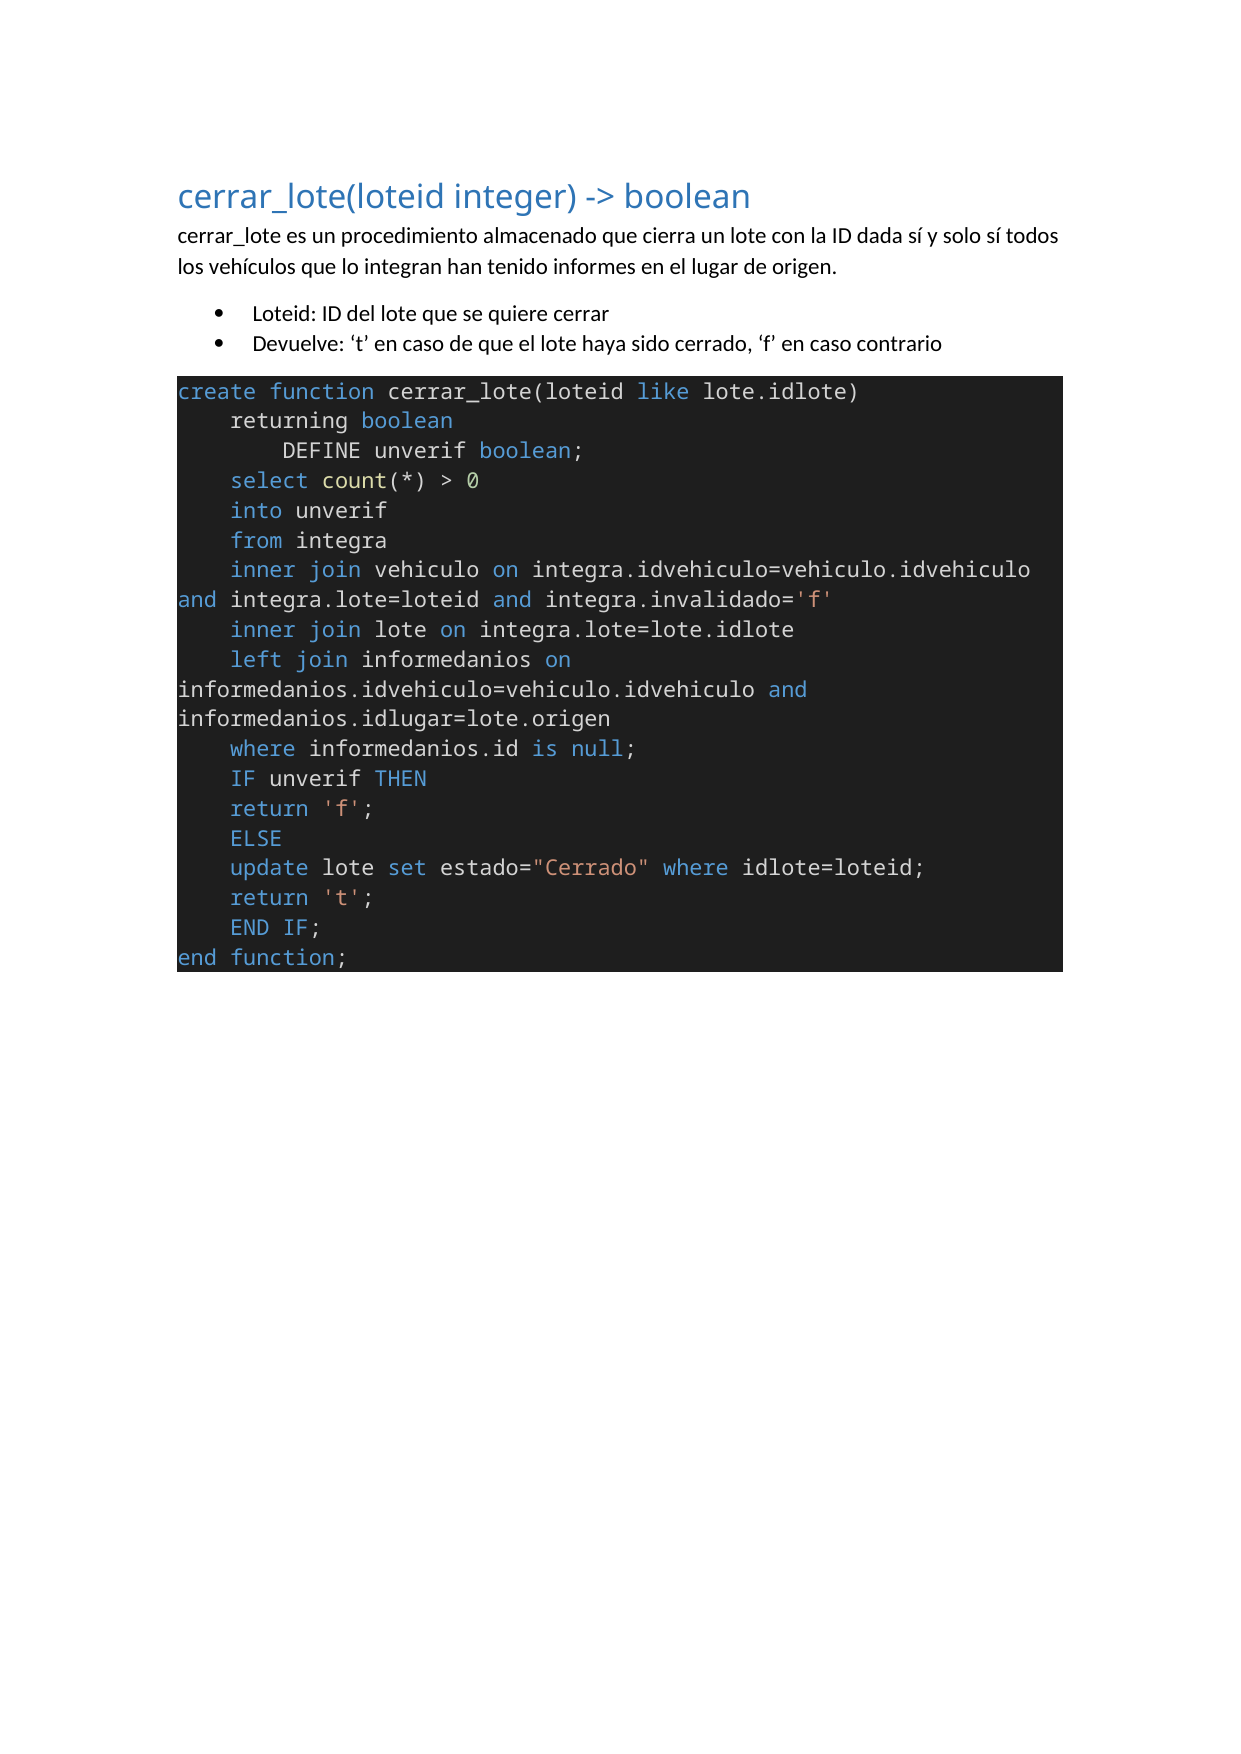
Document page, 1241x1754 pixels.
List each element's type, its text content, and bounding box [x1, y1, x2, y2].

list Devuelve: ‘t’ en caso de que el lote haya sido cerrado, ‘f’ en caso contrario [215, 329, 1063, 357]
text where informedanios.id is null; [177, 733, 1063, 763]
text update lote set estado="Cerrado" where idlote=loteid; [177, 852, 1063, 882]
list Loteid: ID del lote que se quiere cerrar [215, 299, 1063, 327]
text select count(*) > 0 [177, 465, 1063, 495]
subtitle cerrar_lote(loteid integer) -> boolean [177, 173, 1063, 218]
text END IF; [177, 912, 1063, 942]
text end function; [177, 942, 1063, 972]
text inner join vehiculo on integra.idvehiculo=vehiculo.idvehiculo and integra.lote=loteid and integra.invalidado='f' [177, 554, 1063, 614]
text DEFINE unverif boolean; [177, 435, 1063, 465]
text IF unverif THEN [177, 763, 1063, 793]
text returning boolean [177, 406, 1063, 435]
text create function cerrar_lote(loteid like lote.idlote) [177, 376, 1063, 406]
text return 'f'; [177, 793, 1063, 823]
text from integra [177, 525, 1063, 554]
text left join informedanios on informedanios.idvehiculo=vehiculo.idvehiculo and informedanios.idlugar=lote.origen [177, 644, 1063, 733]
text inner join lote on integra.lote=lote.idlote [177, 614, 1063, 644]
text ELSE [177, 823, 1063, 852]
text into unverif [177, 495, 1063, 525]
text return 't'; [177, 882, 1063, 912]
text cerrar_lote es un procedimiento almacenado que cierra un lote con la ID dada sí y solo sí todos los vehículos que lo integran han tenido informes en el lugar de origen. [177, 222, 1063, 280]
